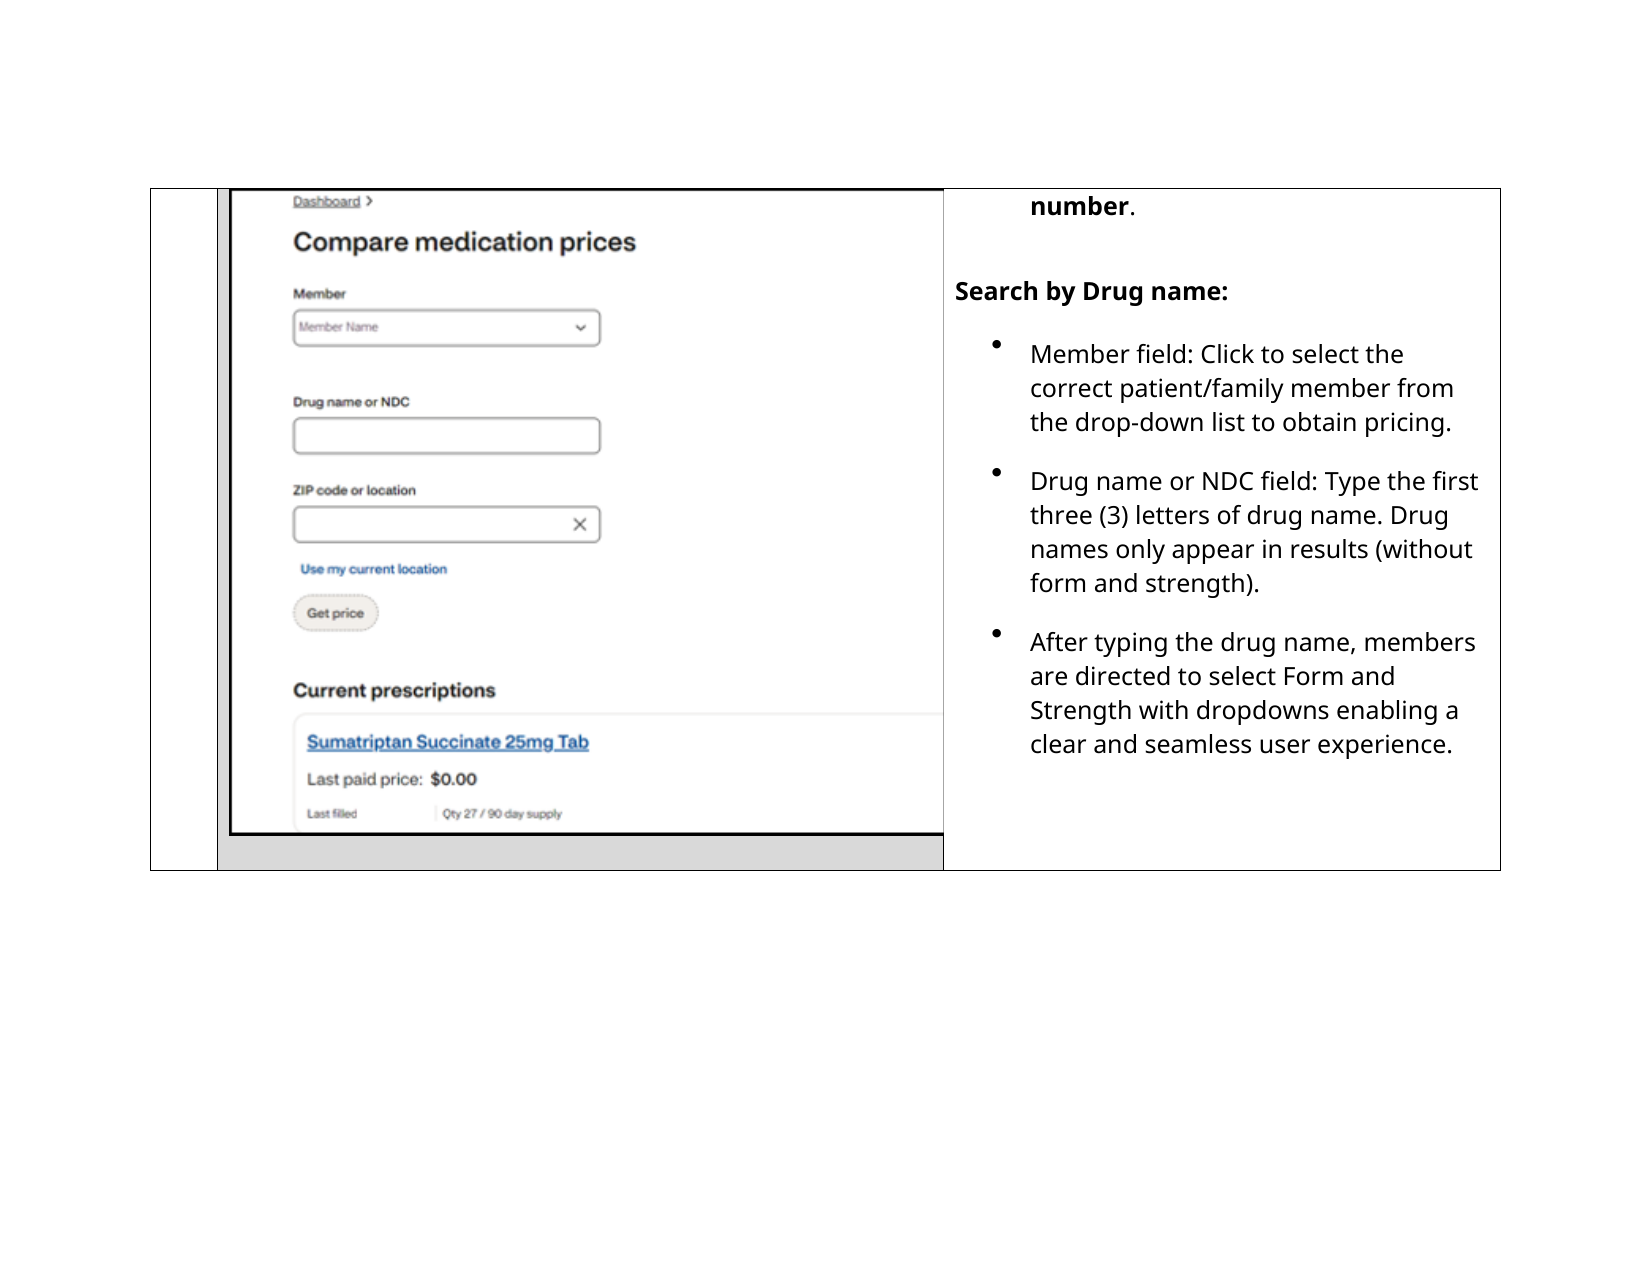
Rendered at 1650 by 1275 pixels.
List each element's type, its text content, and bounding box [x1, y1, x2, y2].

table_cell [944, 189, 1500, 870]
table_cell 2 [151, 189, 217, 870]
picture [229, 188, 944, 836]
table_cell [218, 189, 943, 870]
